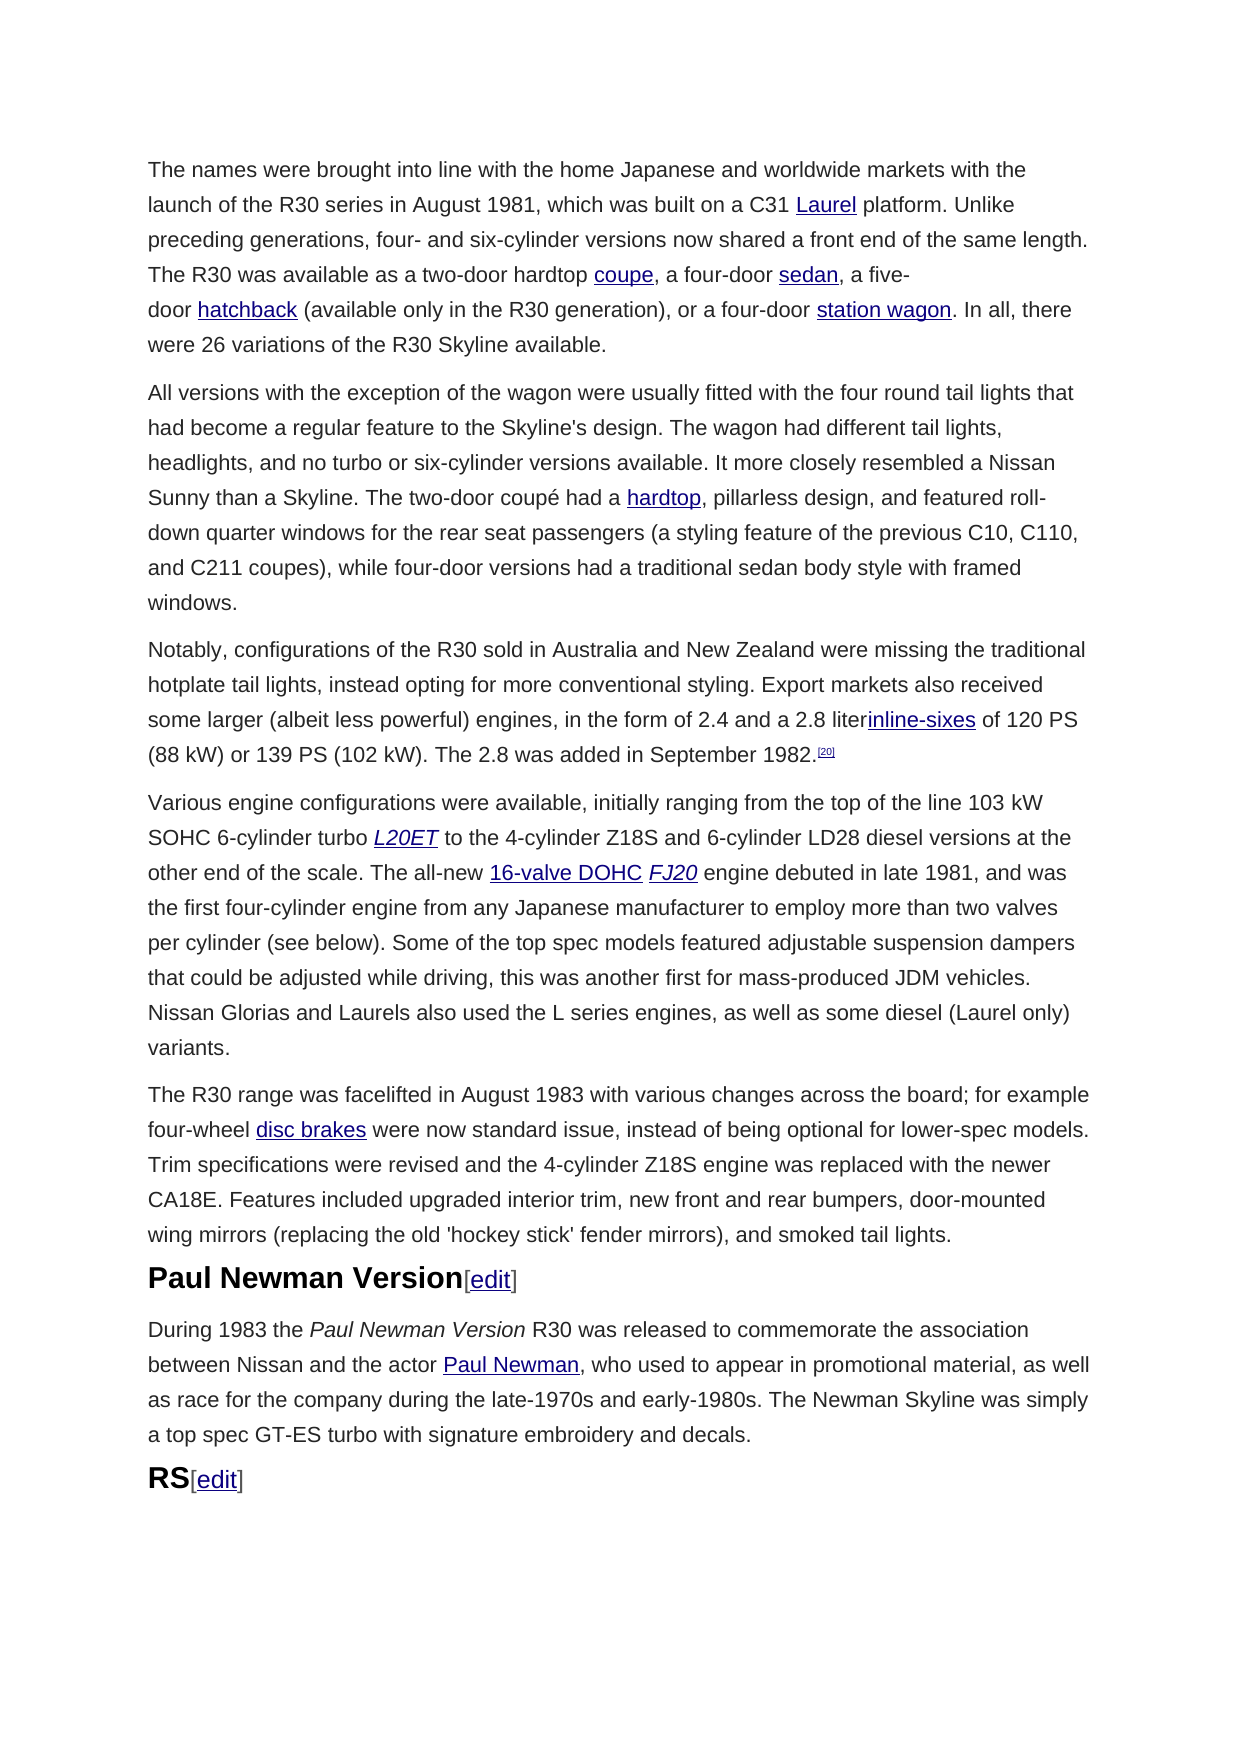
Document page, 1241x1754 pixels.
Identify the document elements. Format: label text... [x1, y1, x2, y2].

text Paul Newman Version[edit] [148, 1260, 1093, 1295]
text RS[edit] [148, 1460, 1093, 1495]
text The names were brought into line with the home Japanese and worldwide markets with the launch of the R30 series in August 1981, which was built on a C31 Laurel platform. Unlike preceding generations, four- and six-cylinder versions now shared a front end of the same length. The R30 was available as a two-door hardtop coupe, a four-door sedan, a five-door hatchback (available only in the R30 generation), or a four-door station wagon. In all, there were 26 variations of the R30 Skyline available. [148, 148, 1093, 358]
text All versions with the exception of the wagon were usually fitted with the four round tail lights that had become a regular feature to the Skyline's design. The wagon had different tail lights, headlights, and no turbo or six-cylinder versions available. It more closely resembled a Nissan Sunny than a Skyline. The two-door coupé had a hardtop, pillarless design, and featured roll-down quarter windows for the rear seat passengers (a styling feature of the previous C10, C110, and C211 coupes), while four-door versions had a traditional sedan body style with framed windows. [148, 370, 1093, 615]
text Notably, configurations of the R30 sold in Australia and New Zealand were missing the traditional hotplate tail lights, instead opting for more conventional styling. Export markets also received some larger (albeit less powerful) engines, in the form of 2.4 and a 2.8 literinline-sixes of 120 PS (88 kW) or 139 PS (102 kW). The 2.8 was added in September 1982.[20] [148, 628, 1093, 768]
text During 1983 the Paul Newman Version R30 was released to commemorate the association between Nissan and the actor Paul Newman, who used to appear in promotional material, as well as race for the company during the late-1970s and early-1980s. The Newman Skyline was simply a top spec GT-ES turbo with signature embroidery and decals. [148, 1307, 1093, 1447]
text Various engine configurations were available, initially ranging from the top of the line 103 kW SOHC 6-cylinder turbo L20ET to the 4-cylinder Z18S and 6-cylinder LD28 diesel versions at the other end of the scale. The all-new 16-valve DOHC FJ20 engine debuted in late 1981, and was the first four-cylinder engine from any Japanese manufacturer to employ more than two valves per cylinder (see below). Some of the top spec models featured adjustable suspension dampers that could be adjusted while driving, this was another first for mass-produced JDM vehicles. Nissan Glorias and Laurels also used the L series engines, as well as some diesel (Laurel only) variants. [148, 780, 1093, 1060]
text The R30 range was facelifted in August 1983 with various changes across the board; for example four-wheel disc brakes were now standard issue, instead of being optional for lower-spec models. Trim specifications were revised and the 4-cylinder Z18S engine was replaced with the newer CA18E. Features included upgraded interior trim, new front and rear bumpers, door-mounted wing mirrors (replacing the old 'hockey stick' fender mirrors), and smoked tail lights. [148, 1073, 1093, 1248]
